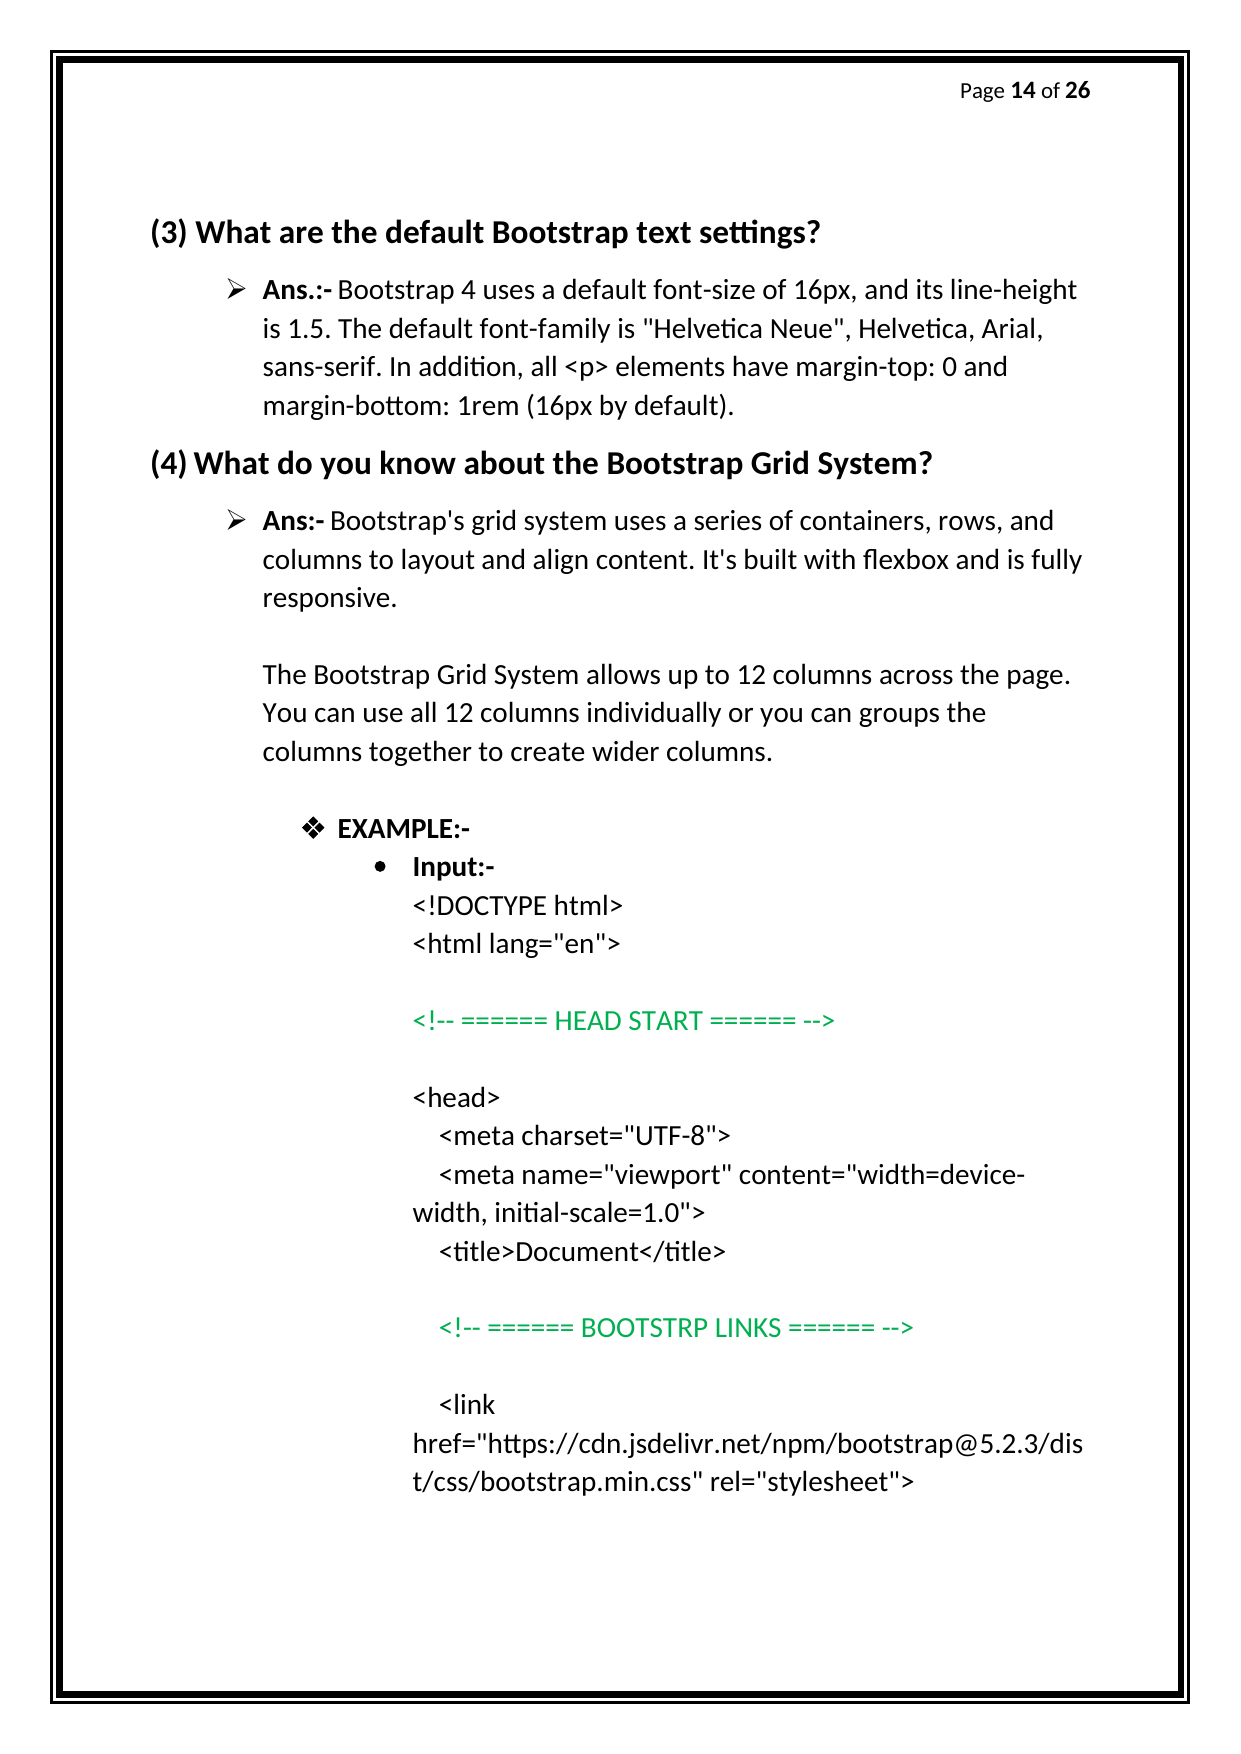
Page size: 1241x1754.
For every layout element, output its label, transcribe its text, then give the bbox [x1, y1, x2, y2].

list <meta charset="UTF-8"> [412, 1117, 1090, 1153]
list Ans:- Bootstrap's grid system uses a series of containers, rows, and columns to layout and align content. It's built with flexbox and is fully responsive. [225, 502, 1090, 615]
list <html lang="en"> [412, 925, 1090, 961]
list Input:- [375, 848, 1090, 884]
text (3) What are the default Bootstrap text settings? [150, 211, 1090, 251]
list Ans.:- Bootstrap 4 uses a default font-size of 16px, and its line-height is 1.5. The default font-family is "Helvetica Neue", Helvetica, Arial, sans-serif. In addition, all <p> elements have margin-top: 0 and margin-bottom: 1rem (16px by default). [225, 271, 1090, 422]
list <link href="https://cdn.jsdelivr.net/npm/bootstrap@5.2.3/dist/css/bootstrap.min.css" rel="stylesheet"> [412, 1386, 1090, 1499]
list <head> [412, 1079, 1090, 1114]
list <meta name="viewport" content="width=device-width, initial-scale=1.0"> [412, 1156, 1090, 1230]
list <!-- ====== HEAD START ====== --> [412, 1002, 1090, 1038]
list <!-- ====== BOOTSTRP LINKS ====== --> [412, 1309, 1090, 1345]
list <!DOCTYPE html> [412, 887, 1090, 922]
text (4) What do you know about the Bootstrap Grid System? [150, 442, 1090, 482]
list EXAMPLE:- [300, 810, 1090, 845]
list The Bootstrap Grid System allows up to 12 columns across the page. You can use all 12 columns individually or you can groups the columns together to create wider columns. [262, 656, 1090, 768]
list <title>Document</title> [412, 1233, 1090, 1268]
